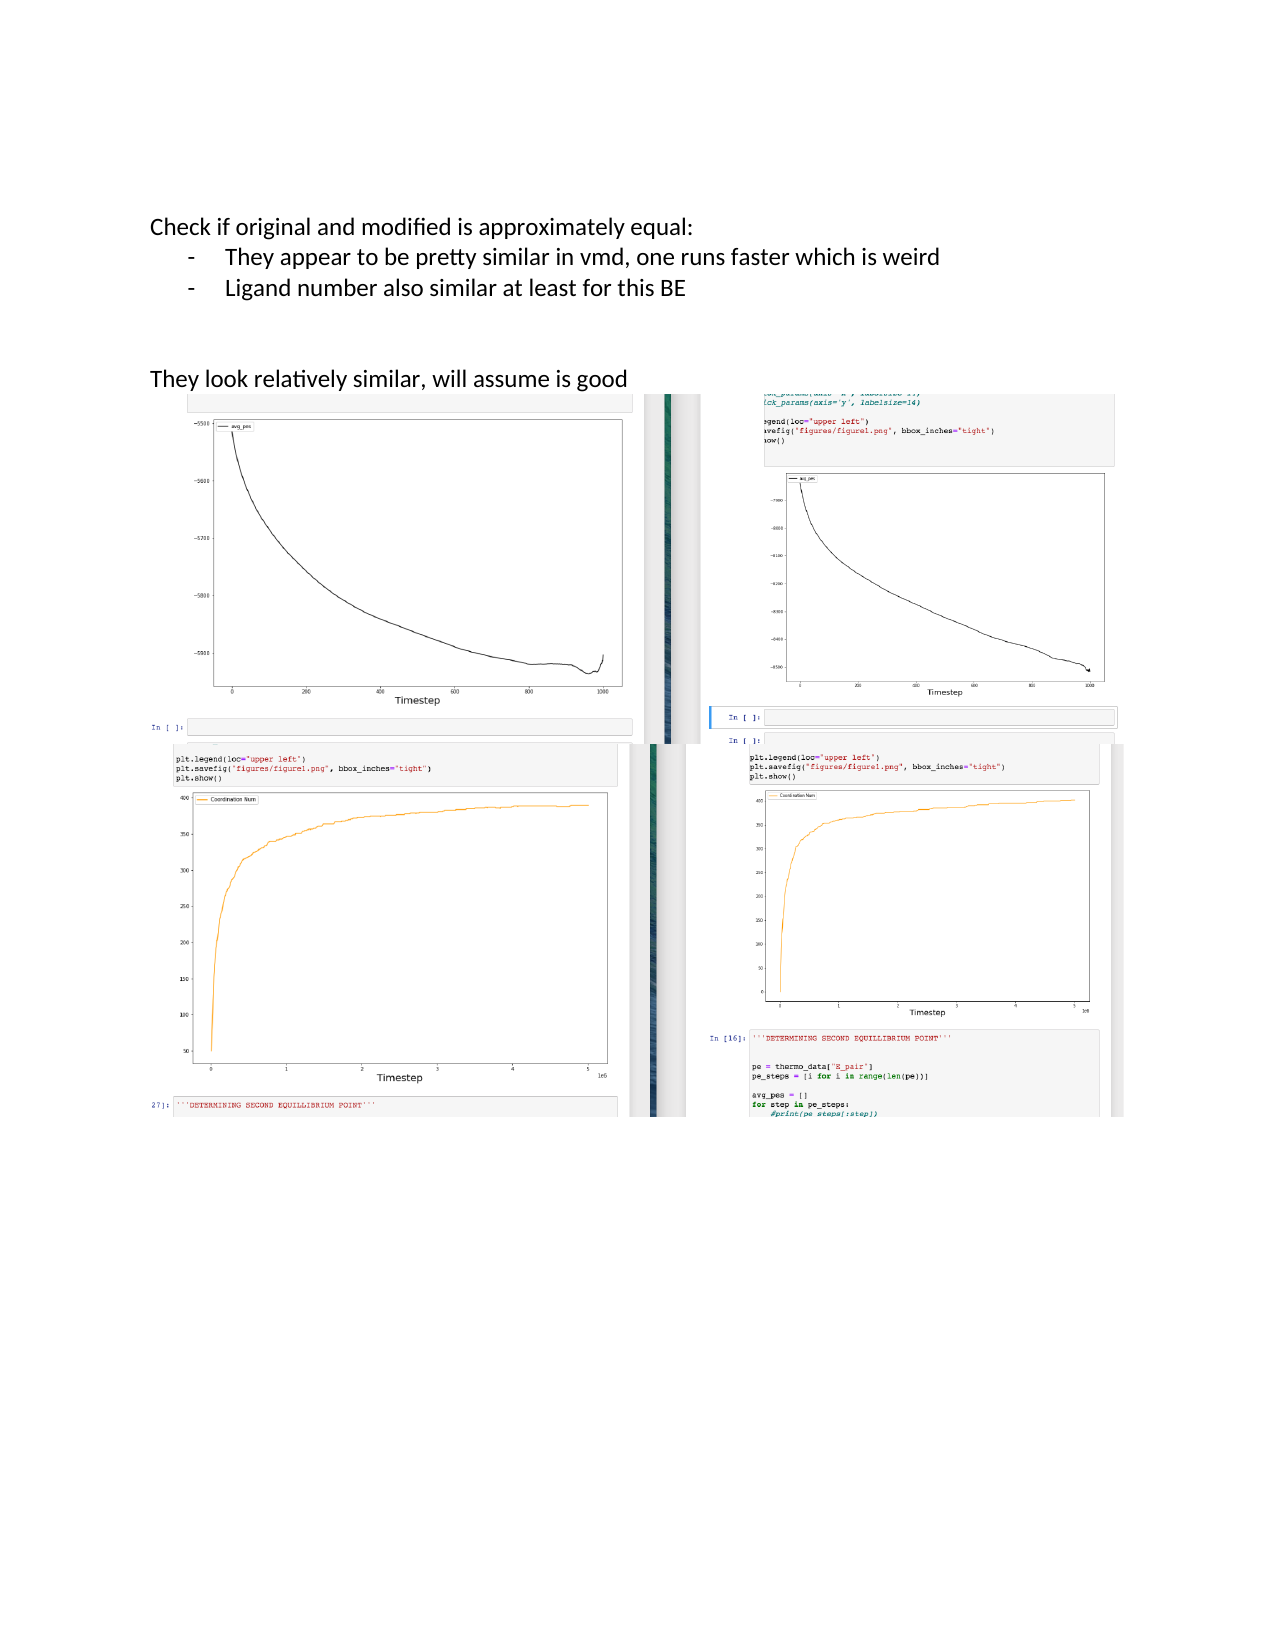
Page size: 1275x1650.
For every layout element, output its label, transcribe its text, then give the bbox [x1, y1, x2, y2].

list They appear to be pretty similar in vmd, one runs faster which is weird [187, 242, 1125, 272]
text Check if original and modified is approximately equal: [150, 211, 1125, 242]
list Ligand number also similar at least for this BE [187, 272, 1125, 303]
text They look relatively similar, will assume is good [150, 364, 1125, 394]
picture [150, 394, 1124, 1117]
